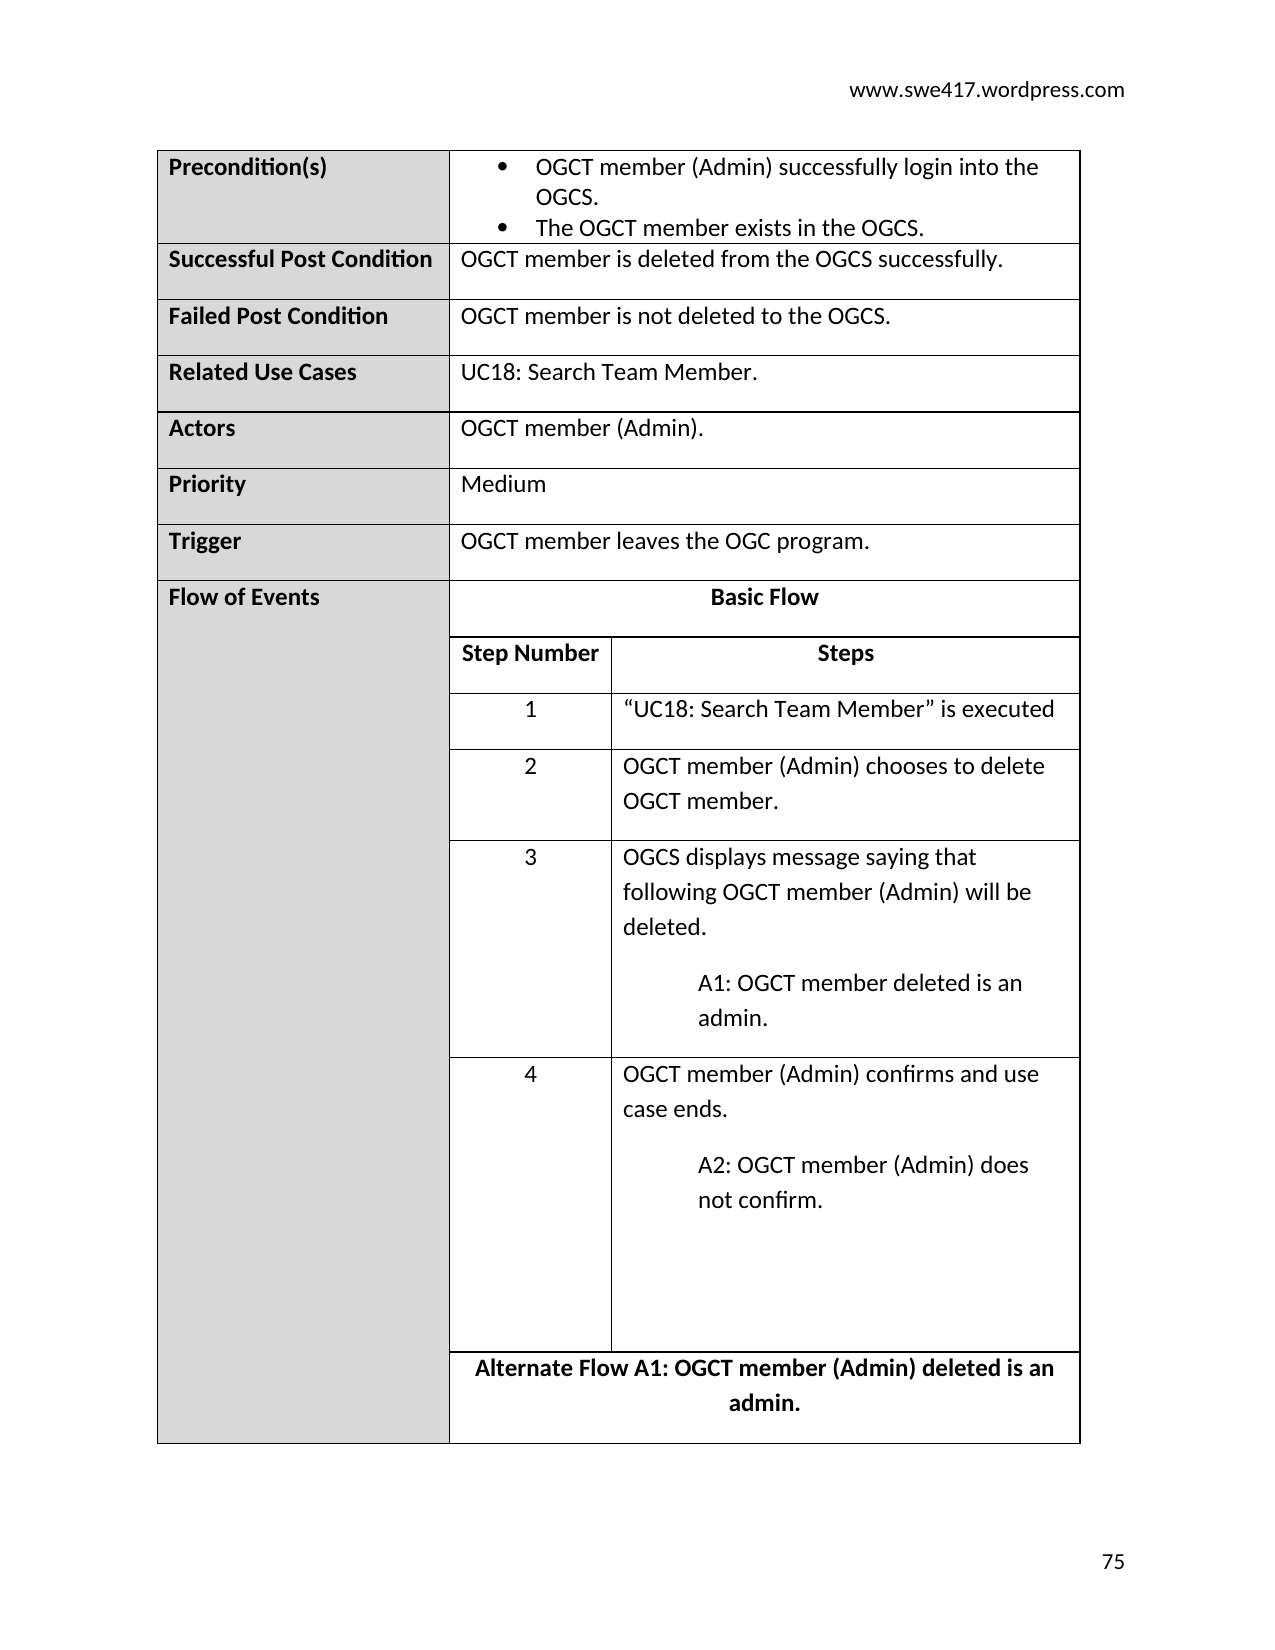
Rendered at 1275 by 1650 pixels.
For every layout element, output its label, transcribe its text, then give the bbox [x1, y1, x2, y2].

table_cell “UC18: Search Team Member” is executed [612, 694, 1079, 749]
table_cell Precondition(s) [158, 151, 449, 243]
table_cell OGCT member (Admin) successfully login into the OGCS. The OGCT member exists in the OGCS. [450, 151, 1079, 243]
table_cell 4 [450, 1058, 611, 1351]
table_cell Flow of Events [158, 581, 449, 1443]
table_cell Steps [612, 638, 1079, 693]
table_cell OGCT member leaves the OGC program. [450, 525, 1079, 580]
table_cell Trigger [158, 525, 449, 580]
table_cell OGCT member (Admin) confirms and use case ends. A2: OGCT member (Admin) does not confirm. [612, 1058, 1079, 1351]
table_cell UC18: Search Team Member. [450, 356, 1079, 411]
table_cell Actors [158, 413, 449, 468]
table_cell OGCT member (Admin) chooses to delete OGCT member. [612, 750, 1079, 840]
table_cell Failed Post Condition [158, 300, 449, 355]
table_cell Medium [450, 469, 1079, 524]
table_cell Successful Post Condition [158, 244, 449, 299]
table_cell OGCT member is deleted from the OGCS successfully. [450, 244, 1079, 299]
table_cell 1 [450, 694, 611, 749]
table_cell OGCT member (Admin). [450, 413, 1079, 468]
table_cell Priority [158, 469, 449, 524]
table_cell Related Use Cases [158, 356, 449, 411]
table_cell 3 [450, 841, 611, 1057]
table_cell Alternate Flow A1: OGCT member (Admin) deleted is an admin. [450, 1353, 1079, 1443]
table_cell 2 [450, 750, 611, 840]
table_cell Basic Flow [450, 581, 1079, 636]
table_cell Step Number [450, 638, 611, 693]
table_cell OGCS displays message saying that following OGCT member (Admin) will be deleted. A1: OGCT member deleted is an admin. [612, 841, 1079, 1057]
table_cell OGCT member is not deleted to the OGCS. [450, 300, 1079, 355]
